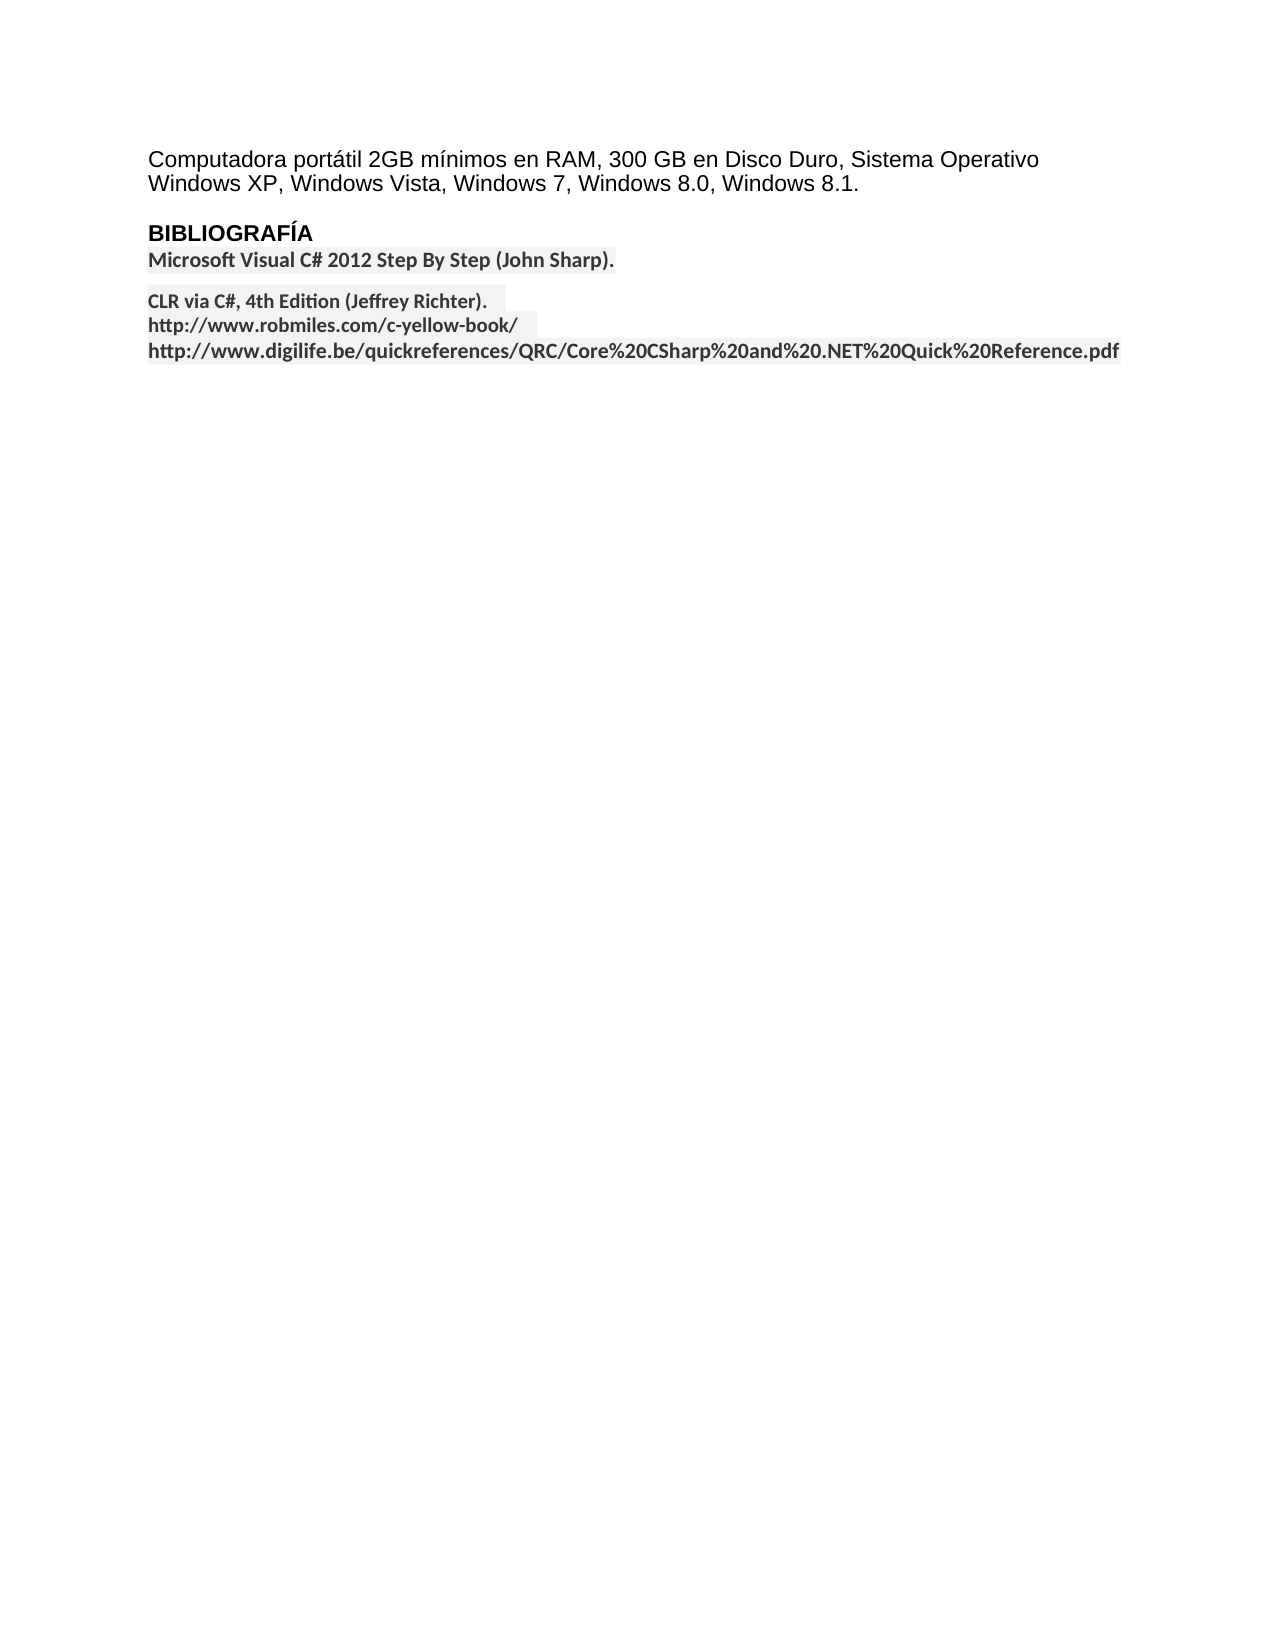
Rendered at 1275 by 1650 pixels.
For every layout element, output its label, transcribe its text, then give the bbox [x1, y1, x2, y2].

text Computadora portátil 2GB mínimos en RAM, 300 GB en Disco Duro, Sistema Operativo Windows XP, Windows Vista, Windows 7, Windows 8.0, Windows 8.1. [148, 149, 1127, 197]
text BIBLIOGRAFÍA [148, 221, 1127, 247]
text Microsoft Visual C# 2012 Step By Step (John Sharp). [148, 247, 1127, 273]
text CLR via C#, 4th Edition (Jeffrey Richter). http://www.robmiles.com/c-yellow-book/ [148, 289, 537, 337]
text http://www.digilife.be/quickreferences/QRC/Core%20CSharp%20and%20.NET%20Quick%20Reference.pdf [148, 337, 1127, 364]
